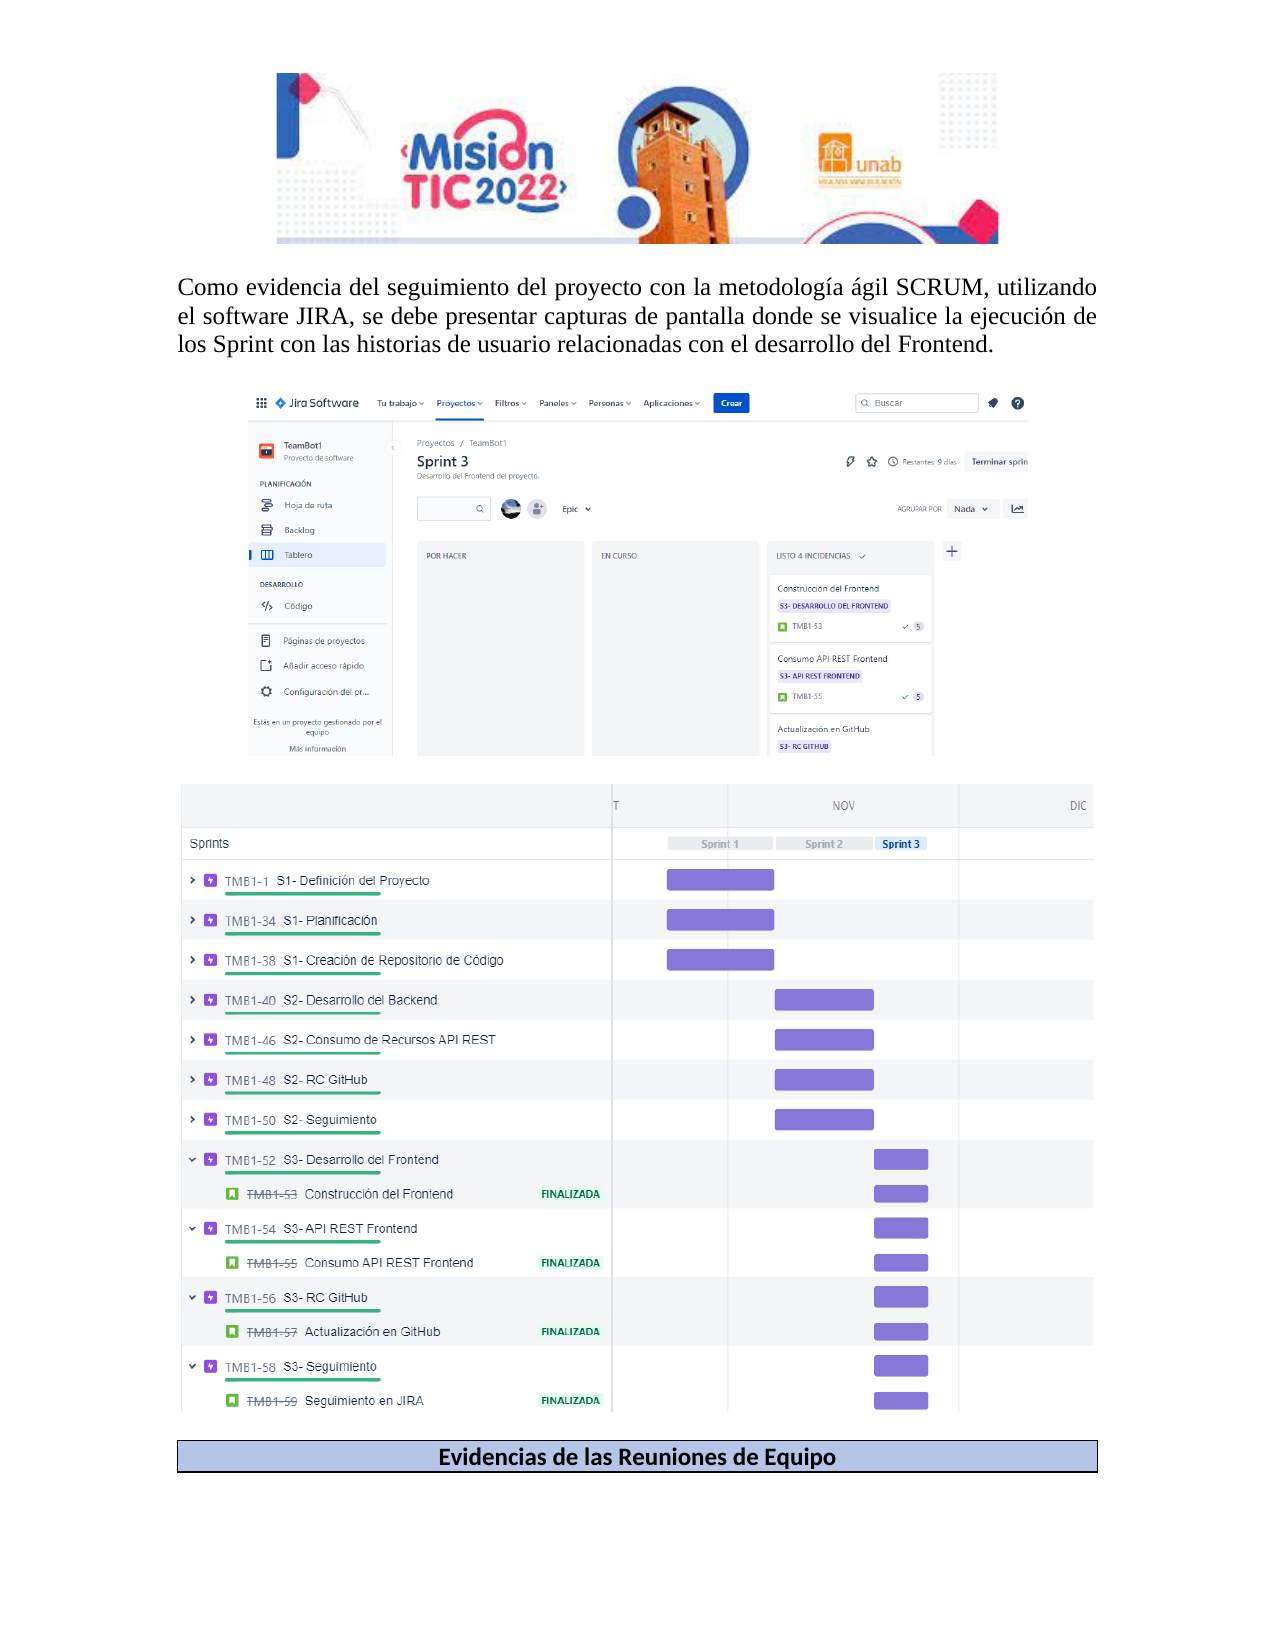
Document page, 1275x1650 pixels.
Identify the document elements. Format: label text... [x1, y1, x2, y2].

picture [247, 387, 1028, 756]
picture [181, 784, 1094, 1412]
text Como evidencia del seguimiento del proyecto con la metodología ágil SCRUM, utilizando el software JIRA, se debe presentar capturas de pantalla donde se visualice la ejecución de los Sprint con las historias de usuario relacionadas con el desarrollo del Frontend. [177, 272, 1098, 358]
picture [276, 73, 999, 244]
table_header Evidencias de las Reuniones de Equipo [178, 1441, 1097, 1471]
